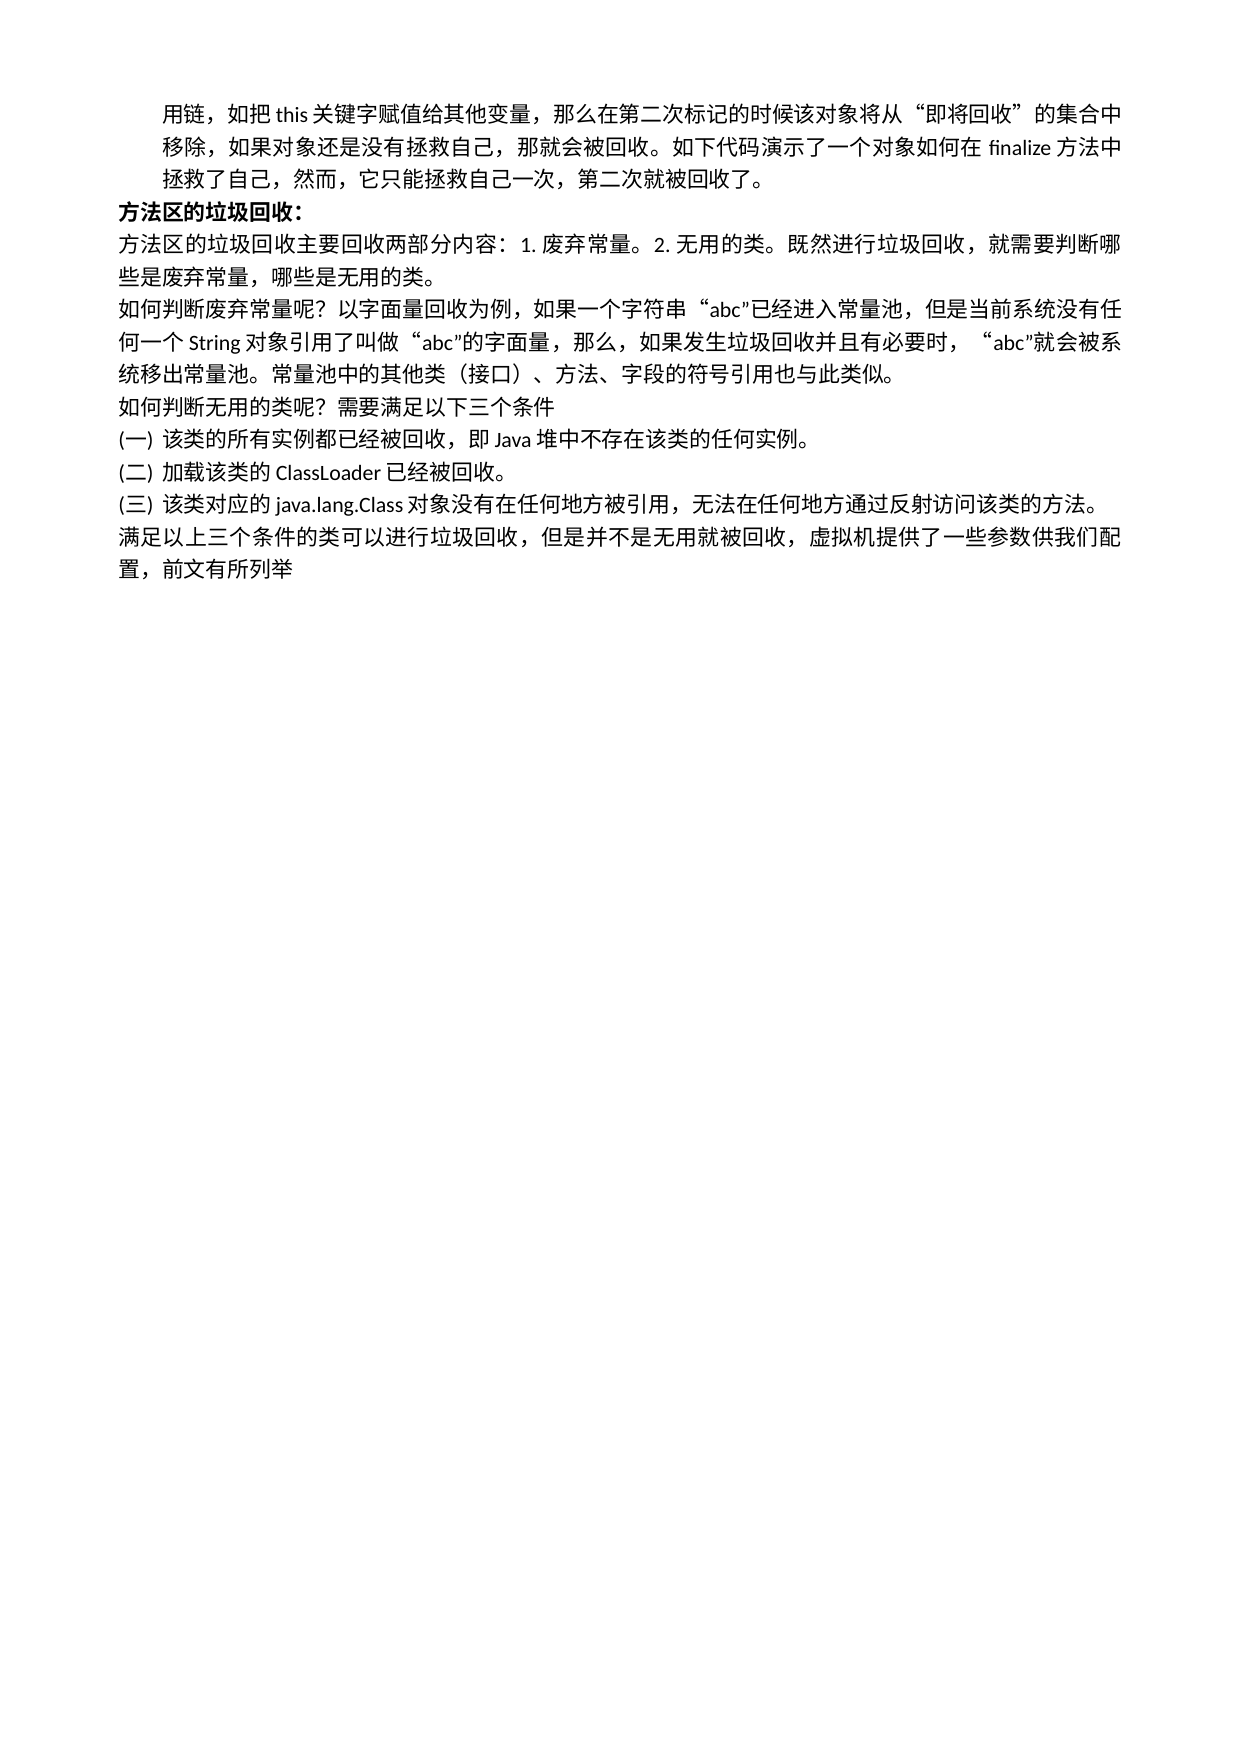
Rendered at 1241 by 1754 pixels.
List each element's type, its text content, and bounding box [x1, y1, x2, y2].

list 加载该类的ClassLoader已经被回收。 [118, 454, 1122, 487]
list 该类对应的java.lang.Class对象没有在任何地方被引用，无法在任何地方通过反射访问该类的方法。 [118, 487, 1122, 519]
text 方法区的垃圾回收： [118, 194, 1122, 227]
text 如何判断无用的类呢？需要满足以下三个条件 [118, 389, 1122, 422]
list 该类的所有实例都已经被回收，即Java堆中不存在该类的任何实例。 [118, 422, 1122, 454]
text 如何判断废弃常量呢？以字面量回收为例，如果一个字符串“abc”已经进入常量池，但是当前系统没有任何一个String对象引用了叫做“abc”的字面量，那么，如果发生垃圾回收并且有必要时，“abc”就会被系统移出常量池。常量池中的其他类（接口）、方法、字段的符号引用也与此类似。 [118, 292, 1122, 389]
text 满足以上三个条件的类可以进行垃圾回收，但是并不是无用就被回收，虚拟机提供了一些参数供我们配置，前文有所列举 [118, 519, 1122, 584]
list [118, 97, 1122, 194]
text 方法区的垃圾回收主要回收两部分内容：1. 废弃常量。2. 无用的类。既然进行垃圾回收，就需要判断哪些是废弃常量，哪些是无用的类。 [118, 227, 1122, 292]
